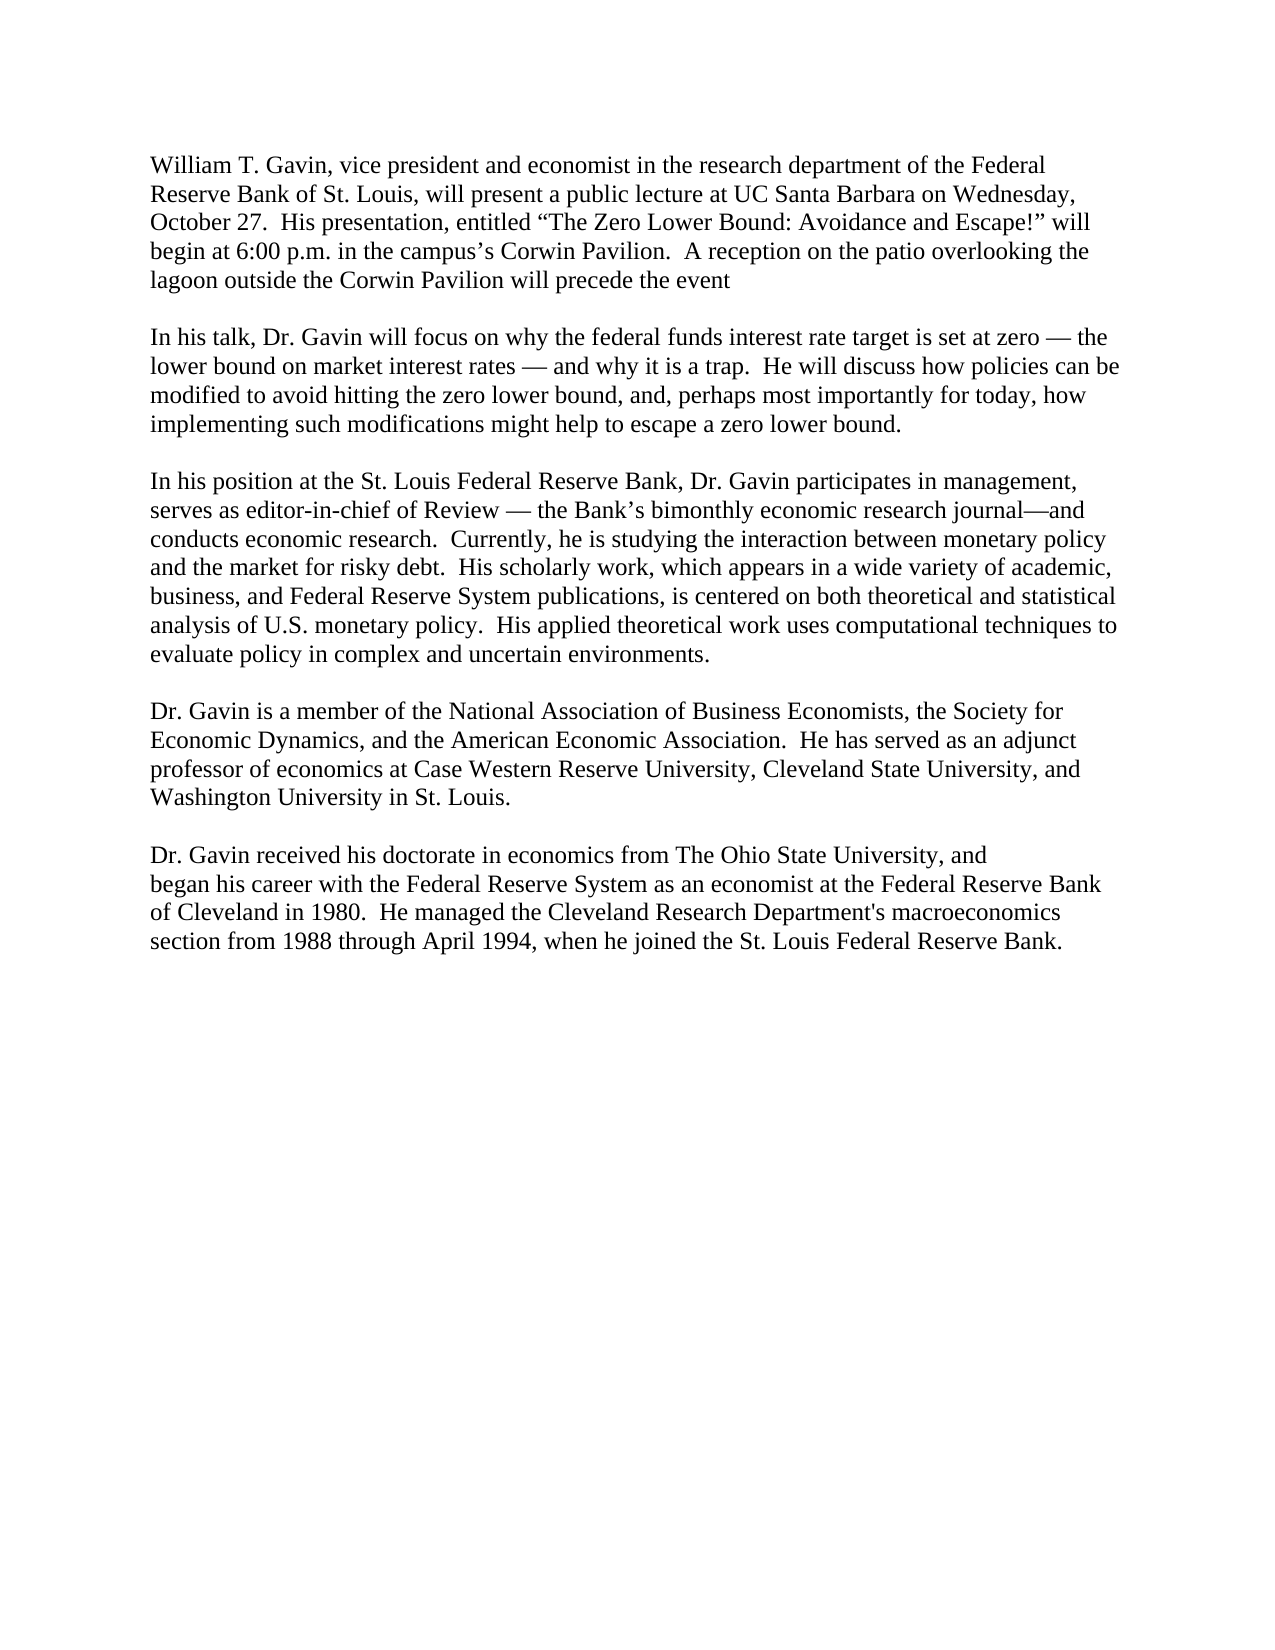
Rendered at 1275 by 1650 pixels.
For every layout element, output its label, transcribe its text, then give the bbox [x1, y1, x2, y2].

text In his position at the St. Louis Federal Reserve Bank, Dr. Gavin participates in management, serves as editor-in-chief of Review — the Bank’s bimonthly economic research journal—and conducts economic research. Currently, he is studying the interaction between monetary policy and the market for risky debt. His scholarly work, which appears in a wide variety of academic, business, and Federal Reserve System publications, is centered on both theoretical and statistical analysis of U.S. monetary policy. His applied theoretical work uses computational techniques to evaluate policy in complex and uncertain environments. [150, 466, 1125, 667]
text Dr. Gavin is a member of the National Association of Business Economists, the Society for Economic Dynamics, and the American Economic Association. He has served as an adjunct professor of economics at Case Western Reserve University, Cleveland State University, and Washington University in St. Louis. [150, 696, 1125, 811]
text Dr. Gavin received his doctorate in economics from The Ohio State University, and [150, 840, 1125, 869]
text William T. Gavin, vice president and economist in the research department of the Federal Reserve Bank of St. Louis, will present a public lecture at UC Santa Barbara on Wednesday, October 27. His presentation, entitled “The Zero Lower Bound: Avoidance and Escape!” will begin at 6:00 p.m. in the campus’s Corwin Pavilion. A reception on the patio overlooking the lagoon outside the Corwin Pavilion will precede the event [150, 150, 1125, 294]
text began his career with the Federal Reserve System as an economist at the Federal Reserve Bank of Cleveland in 1980. He managed the Cleveland Research Department's macroeconomics section from 1988 through April 1994, when he joined the St. Louis Federal Reserve Bank. [150, 869, 1125, 955]
text In his talk, Dr. Gavin will focus on why the federal funds interest rate target is set at zero — the lower bound on market interest rates — and why it is a trap. He will discuss how policies can be modified to avoid hitting the zero lower bound, and, perhaps most importantly for today, how implementing such modifications might help to escape a zero lower bound. [150, 322, 1125, 437]
